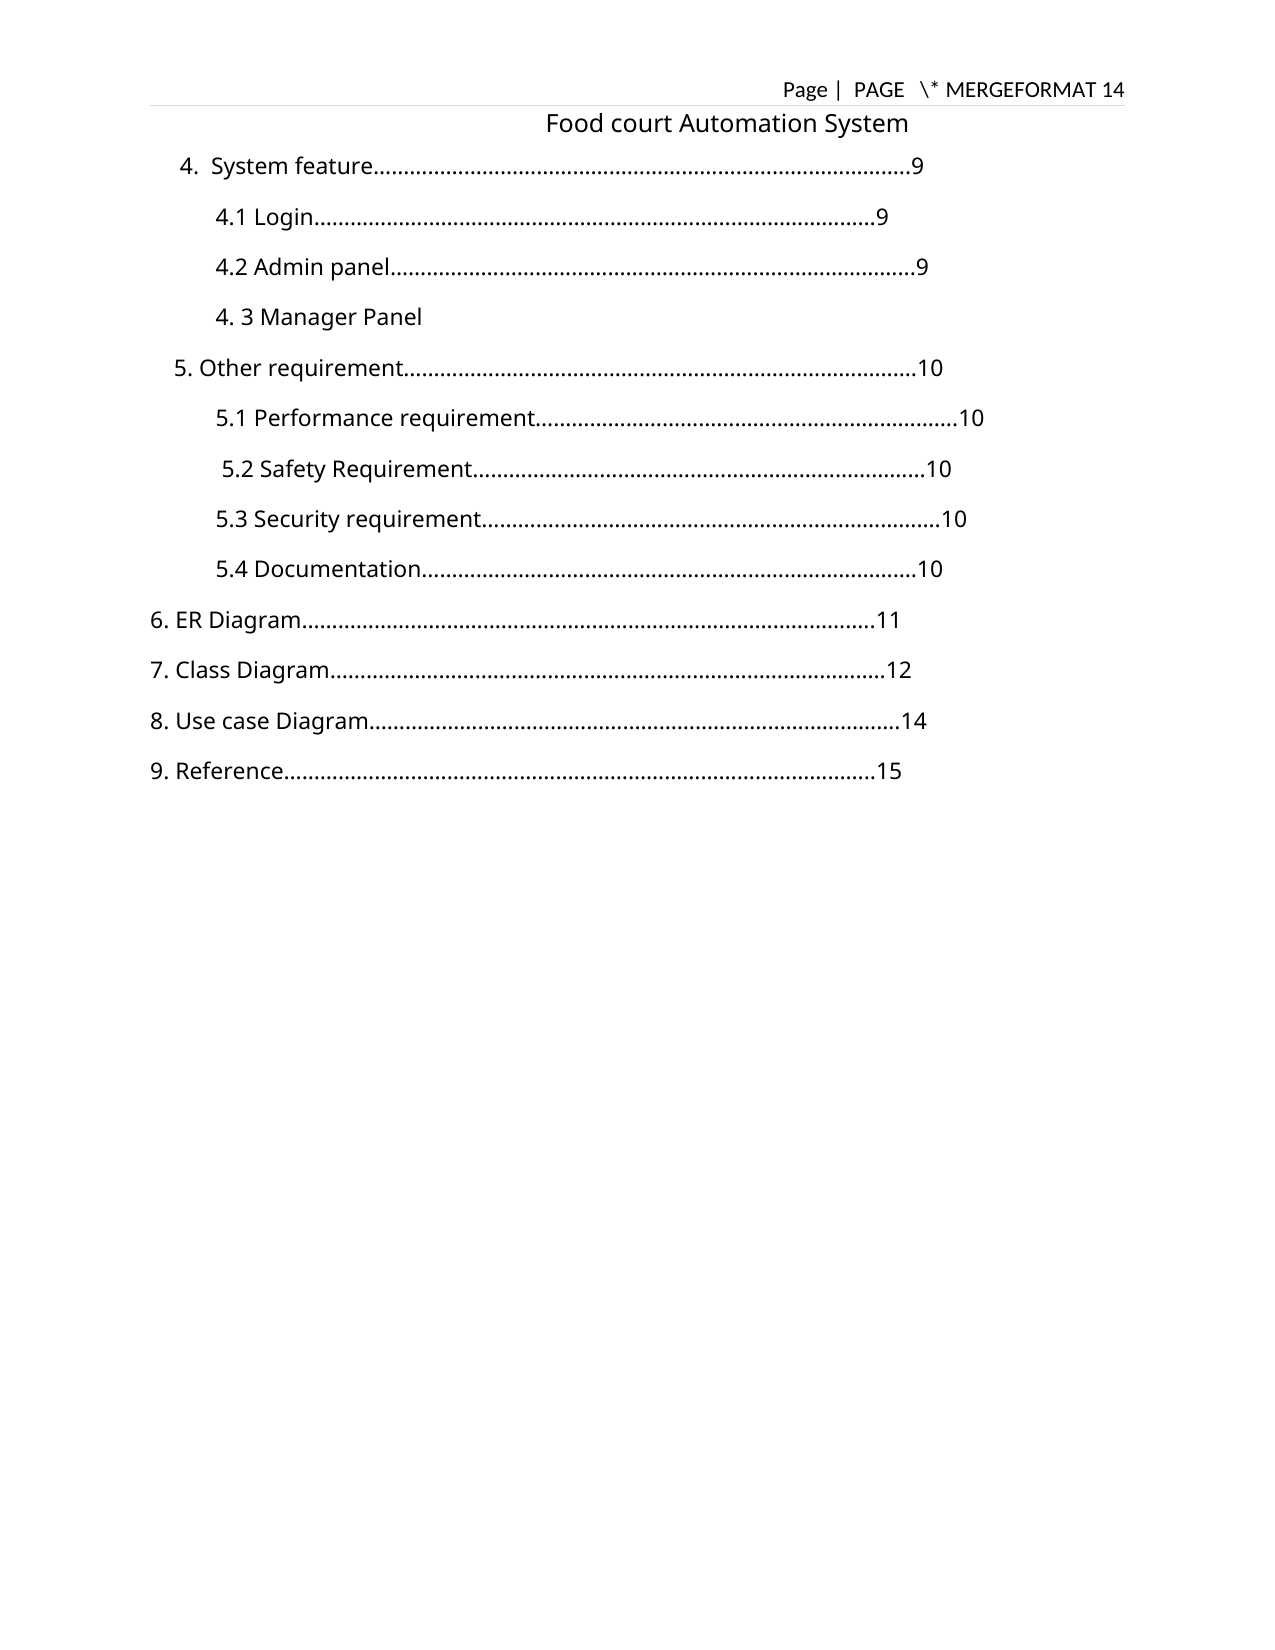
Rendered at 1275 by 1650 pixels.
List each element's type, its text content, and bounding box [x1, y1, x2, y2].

text 5.4 Documentation……………………………………………………………………….10 [150, 553, 1125, 584]
text 4.2 Admin panel…………………………………………………………………………...9 [150, 251, 1125, 282]
text 8. Use case Diagram…………………………………………………………………………….14 [150, 704, 1125, 736]
text 7. Class Diagram………………………………………………………………………………..12 [150, 654, 1125, 685]
text 5. Other requirement………………………………………………………………………….10 [150, 352, 1125, 383]
text 6. ER Diagram…………………………………………………………………………………..11 [150, 604, 1125, 635]
text 5.2 Safety Requirement…………………………………………………………………10 [150, 452, 1125, 484]
text 4. 3 Manager Panel [150, 301, 1125, 332]
text 5.3 Security requirement………………………………………………………………….10 [150, 503, 1125, 534]
text 5.1 Performance requirement…………………………………………………………….10 [150, 402, 1125, 433]
text 9. Reference……………………………………………………………………………………..15 [150, 755, 1125, 786]
text 4.1 Login…………………………………………………………………………………9 [150, 200, 1125, 232]
text 4. System feature……………………………………………………………………………..9 [150, 150, 1125, 181]
